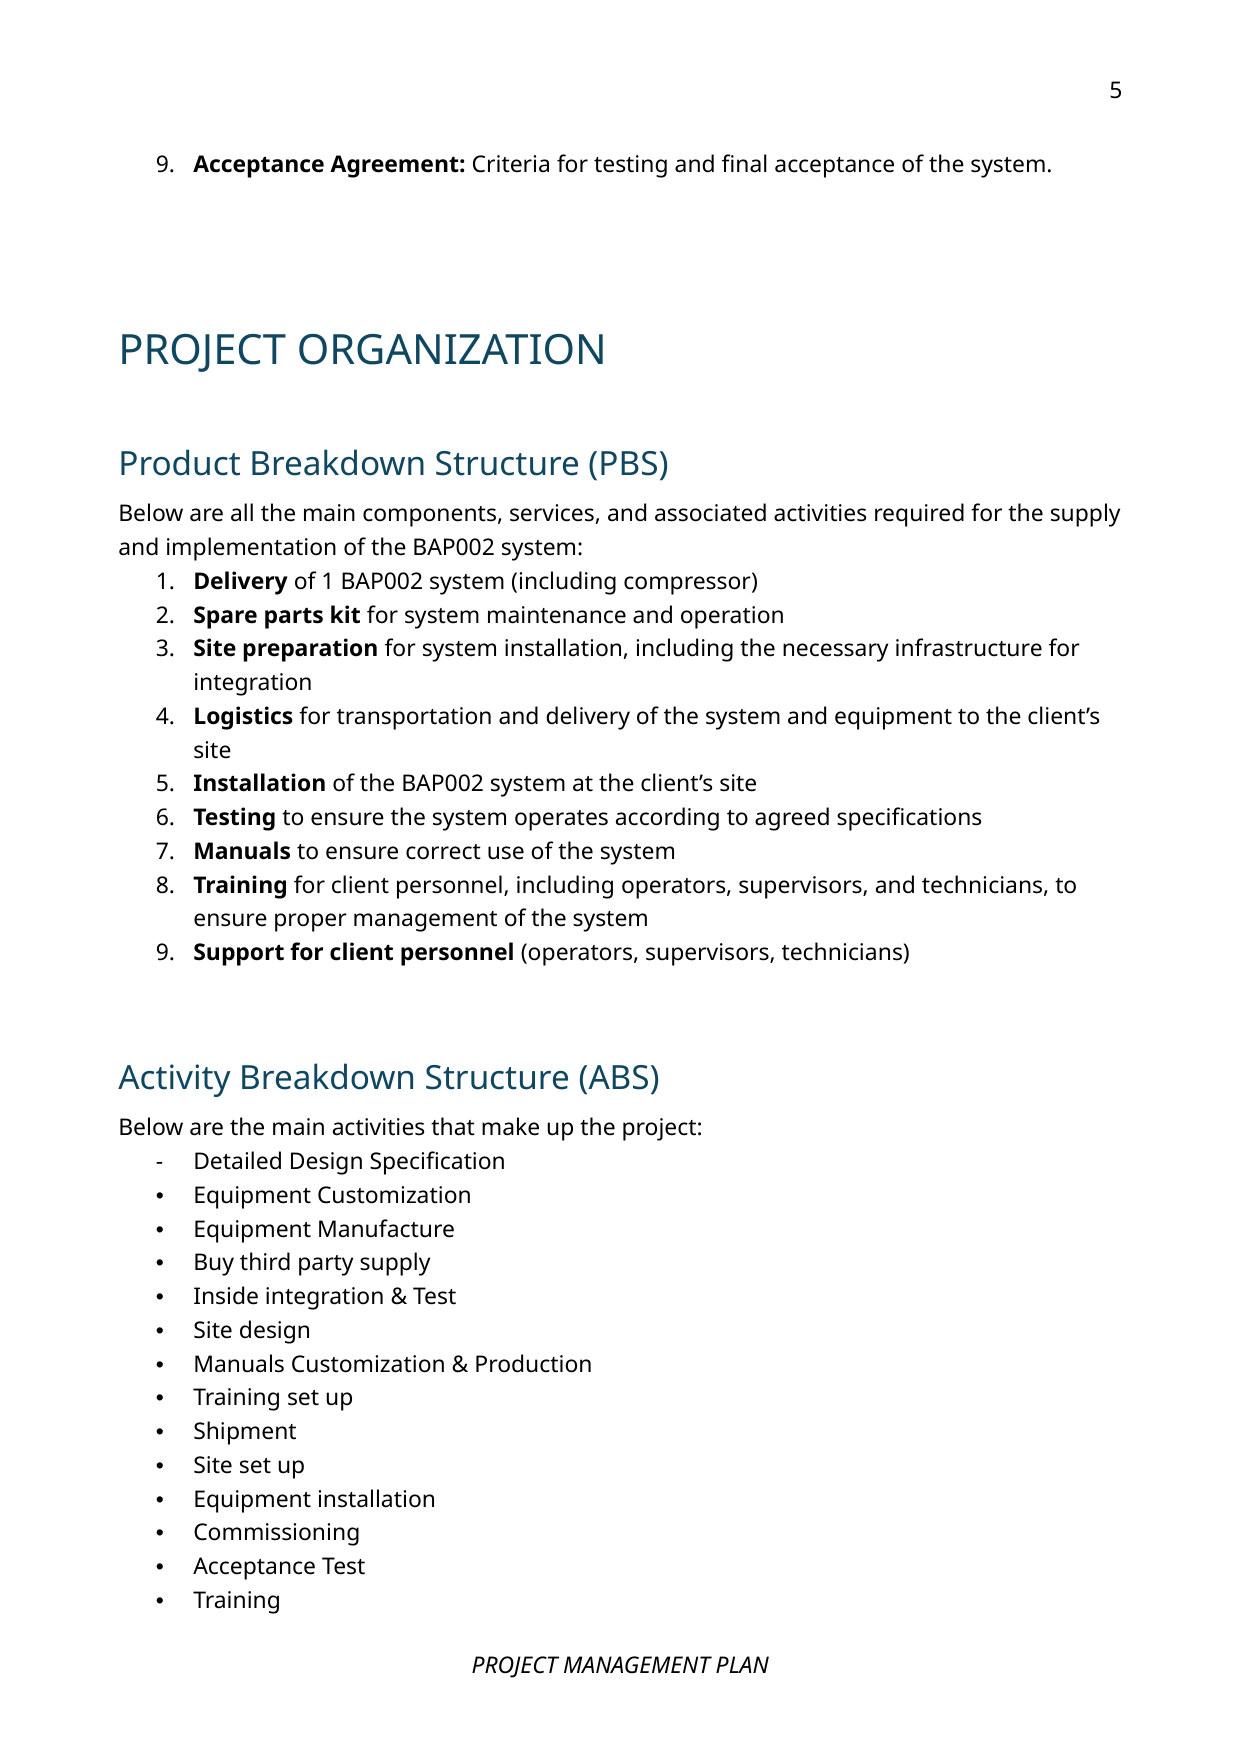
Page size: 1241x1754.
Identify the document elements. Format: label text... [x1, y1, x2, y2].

list Training [156, 1584, 1122, 1615]
list Detailed Design Specification [156, 1145, 1122, 1176]
list Acceptance Test [156, 1550, 1122, 1581]
list Site preparation for system installation, including the necessary infrastructure for integration [156, 632, 1122, 697]
list Site set up [156, 1449, 1122, 1480]
list Equipment Manufacture [156, 1213, 1122, 1244]
list Buy third party supply [156, 1246, 1122, 1278]
list Shipment [156, 1415, 1122, 1446]
list Equipment installation [156, 1483, 1122, 1514]
list Manuals to ensure correct use of the system [156, 835, 1122, 866]
list Testing to ensure the system operates according to agreed specifications [156, 801, 1122, 832]
list Training for client personnel, including operators, supervisors, and technicians, to ensure proper management of the system [156, 869, 1122, 934]
subtitle Activity Breakdown Structure (ABS) [118, 1054, 1122, 1099]
subtitle Product Breakdown Structure (PBS) [118, 440, 1122, 486]
list Inside integration & Test [156, 1280, 1122, 1311]
list Commissioning [156, 1516, 1122, 1548]
text Below are all the main components, services, and associated activities required for the supply and implementation of the BAP002 system: [118, 497, 1122, 562]
text Below are the main activities that make up the project: [118, 1111, 1122, 1143]
list Support for client personnel (operators, supervisors, technicians) [156, 936, 1122, 967]
list Acceptance Agreement: Criteria for testing and final acceptance of the system. [156, 148, 1122, 179]
list Training set up [156, 1381, 1122, 1413]
list Delivery of 1 BAP002 system (including compressor) [156, 565, 1122, 596]
list Spare parts kit for system maintenance and operation [156, 599, 1122, 630]
list Site design [156, 1314, 1122, 1345]
list Equipment Customization [156, 1179, 1122, 1210]
subtitle PROJECT ORGANIZATION [118, 320, 1122, 377]
list Logistics for transportation and delivery of the system and equipment to the client’s site [156, 700, 1122, 765]
list Manuals Customization & Production [156, 1348, 1122, 1379]
list Installation of the BAP002 system at the client’s site [156, 767, 1122, 799]
